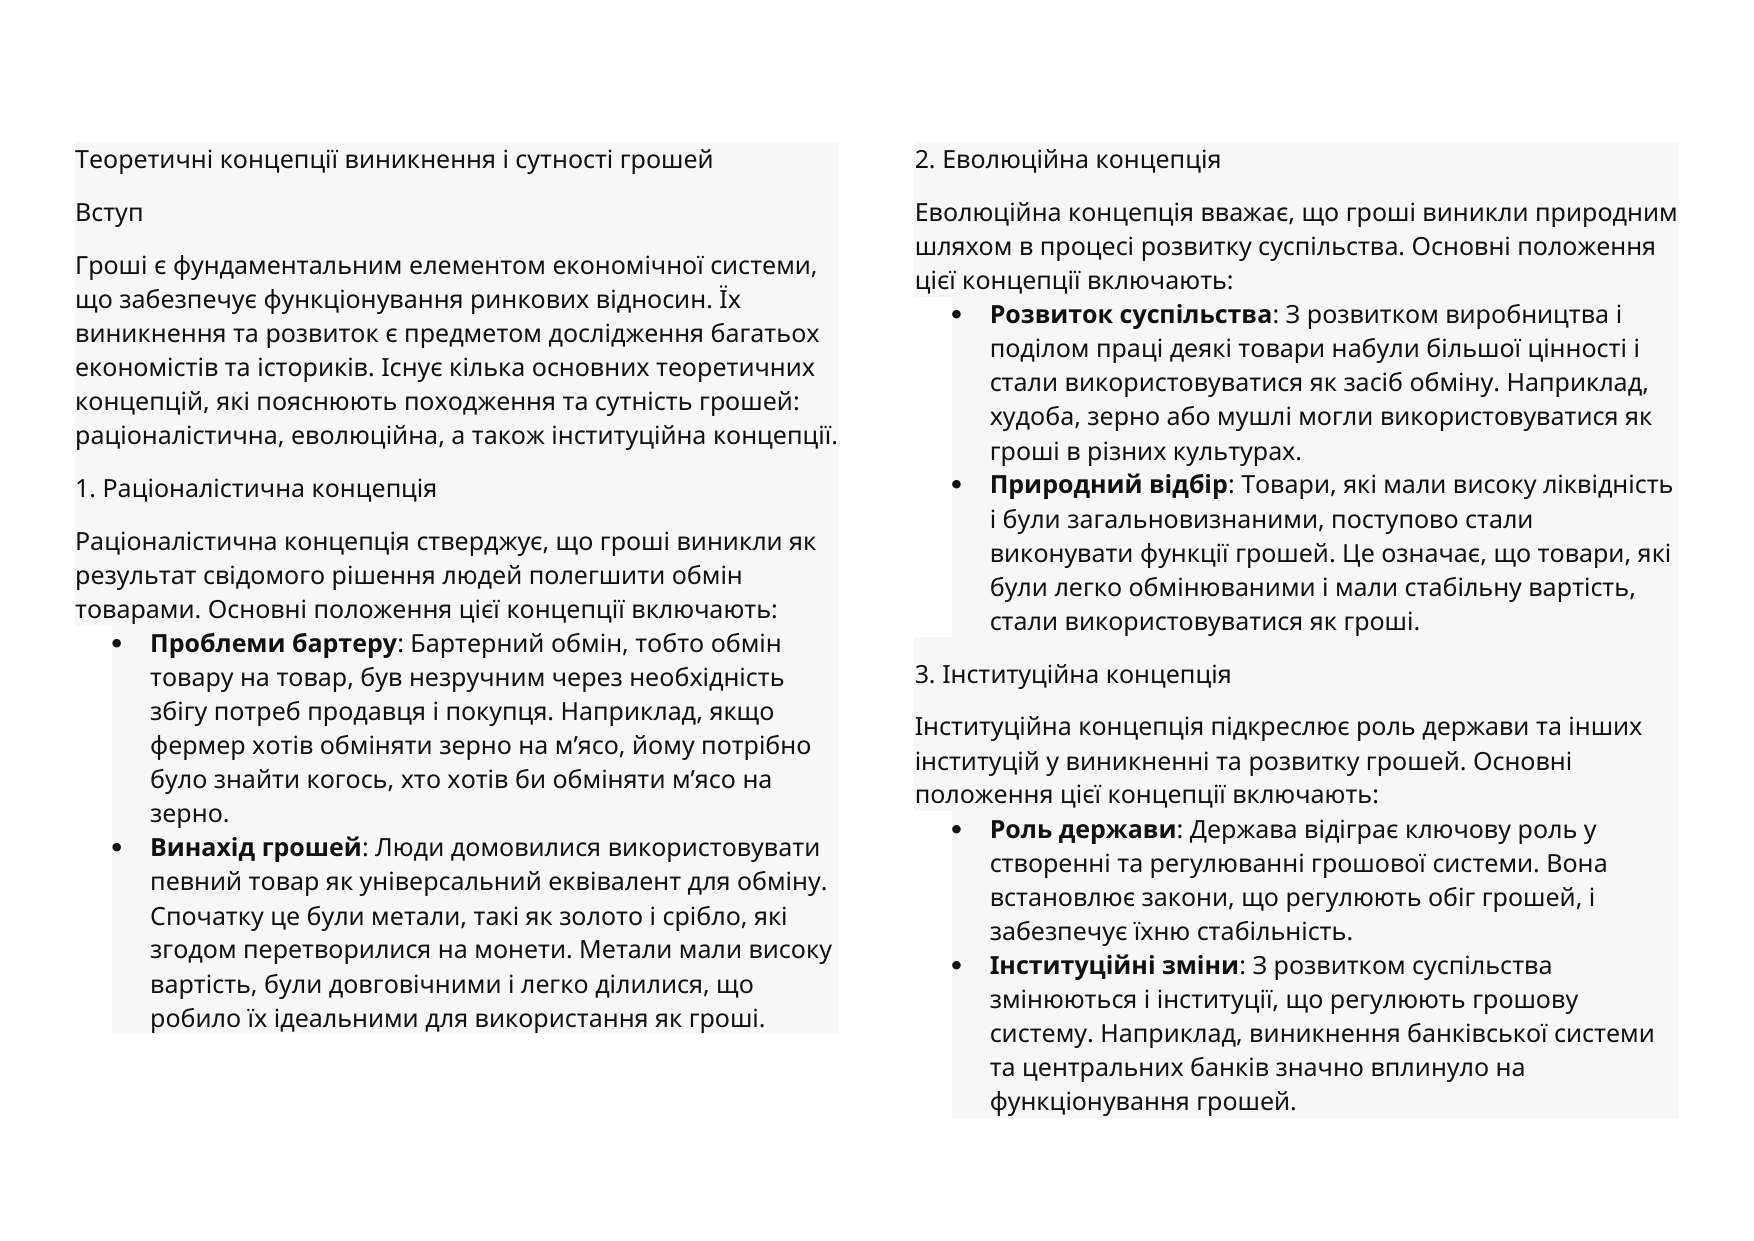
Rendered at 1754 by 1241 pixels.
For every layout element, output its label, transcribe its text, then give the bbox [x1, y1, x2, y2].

list Інституційні зміни: З розвитком суспільства змінюються і інституції, що регулюють грошову систему. Наприклад, виникнення банківської системи та центральних банків значно вплинуло на функціонування грошей. [952, 947, 1679, 1118]
subtitle 2. Еволюційна концепція [914, 142, 1679, 176]
list Розвиток суспільства: З розвитком виробництва і поділом праці деякі товари набули більшої цінності і стали використовуватися як засіб обміну. Наприклад, худоба, зерно або мушлі могли використовуватися як гроші в різних культурах. [952, 297, 1679, 467]
text Гроші є фундаментальним елементом економічної системи, що забезпечує функціонування ринкових відносин. Їх виникнення та розвиток є предметом дослідження багатьох економістів та істориків. Існує кілька основних теоретичних концепцій, які пояснюють походження та сутність грошей: раціоналістична, еволюційна, а також інституційна концепції. [75, 247, 839, 452]
subtitle 3. Інституційна концепція [914, 656, 1679, 690]
subtitle 1. Раціоналістична концепція [75, 471, 839, 505]
subtitle Вступ [75, 195, 839, 229]
list Природний відбір: Товари, які мали високу ліквідність і були загальновизнаними, поступово стали виконувати функції грошей. Це означає, що товари, які були легко обмінюваними і мали стабільну вартість, стали використовуватися як гроші. [952, 467, 1679, 637]
text Еволюційна концепція вважає, що гроші виникли природним шляхом в процесі розвитку суспільства. Основні положення цієї концепції включають: [914, 195, 1679, 297]
text Раціоналістична концепція стверджує, що гроші виникли як результат свідомого рішення людей полегшити обмін товарами. Основні положення цієї концепції включають: [75, 523, 839, 626]
subtitle Теоретичні концепції виникнення і сутності грошей [75, 142, 839, 176]
list Винахід грошей: Люди домовилися використовувати певний товар як універсальний еквівалент для обміну. Спочатку це були метали, такі як золото і срібло, які згодом перетворилися на монети. Метали мали високу вартість, були довговічними і легко ділилися, що робило їх ідеальними для використання як гроші. [112, 830, 839, 1034]
list Роль держави: Держава відіграє ключову роль у створенні та регулюванні грошової системи. Вона встановлює закони, що регулюють обіг грошей, і забезпечує їхню стабільність. [952, 811, 1679, 947]
list Проблеми бартеру: Бартерний обмін, тобто обмін товару на товар, був незручним через необхідність збігу потреб продавця і покупця. Наприклад, якщо фермер хотів обміняти зерно на м’ясо, йому потрібно було знайти когось, хто хотів би обміняти м’ясо на зерно. [112, 626, 839, 830]
text Інституційна концепція підкреслює роль держави та інших інституцій у виникненні та розвитку грошей. Основні положення цієї концепції включають: [914, 709, 1679, 811]
